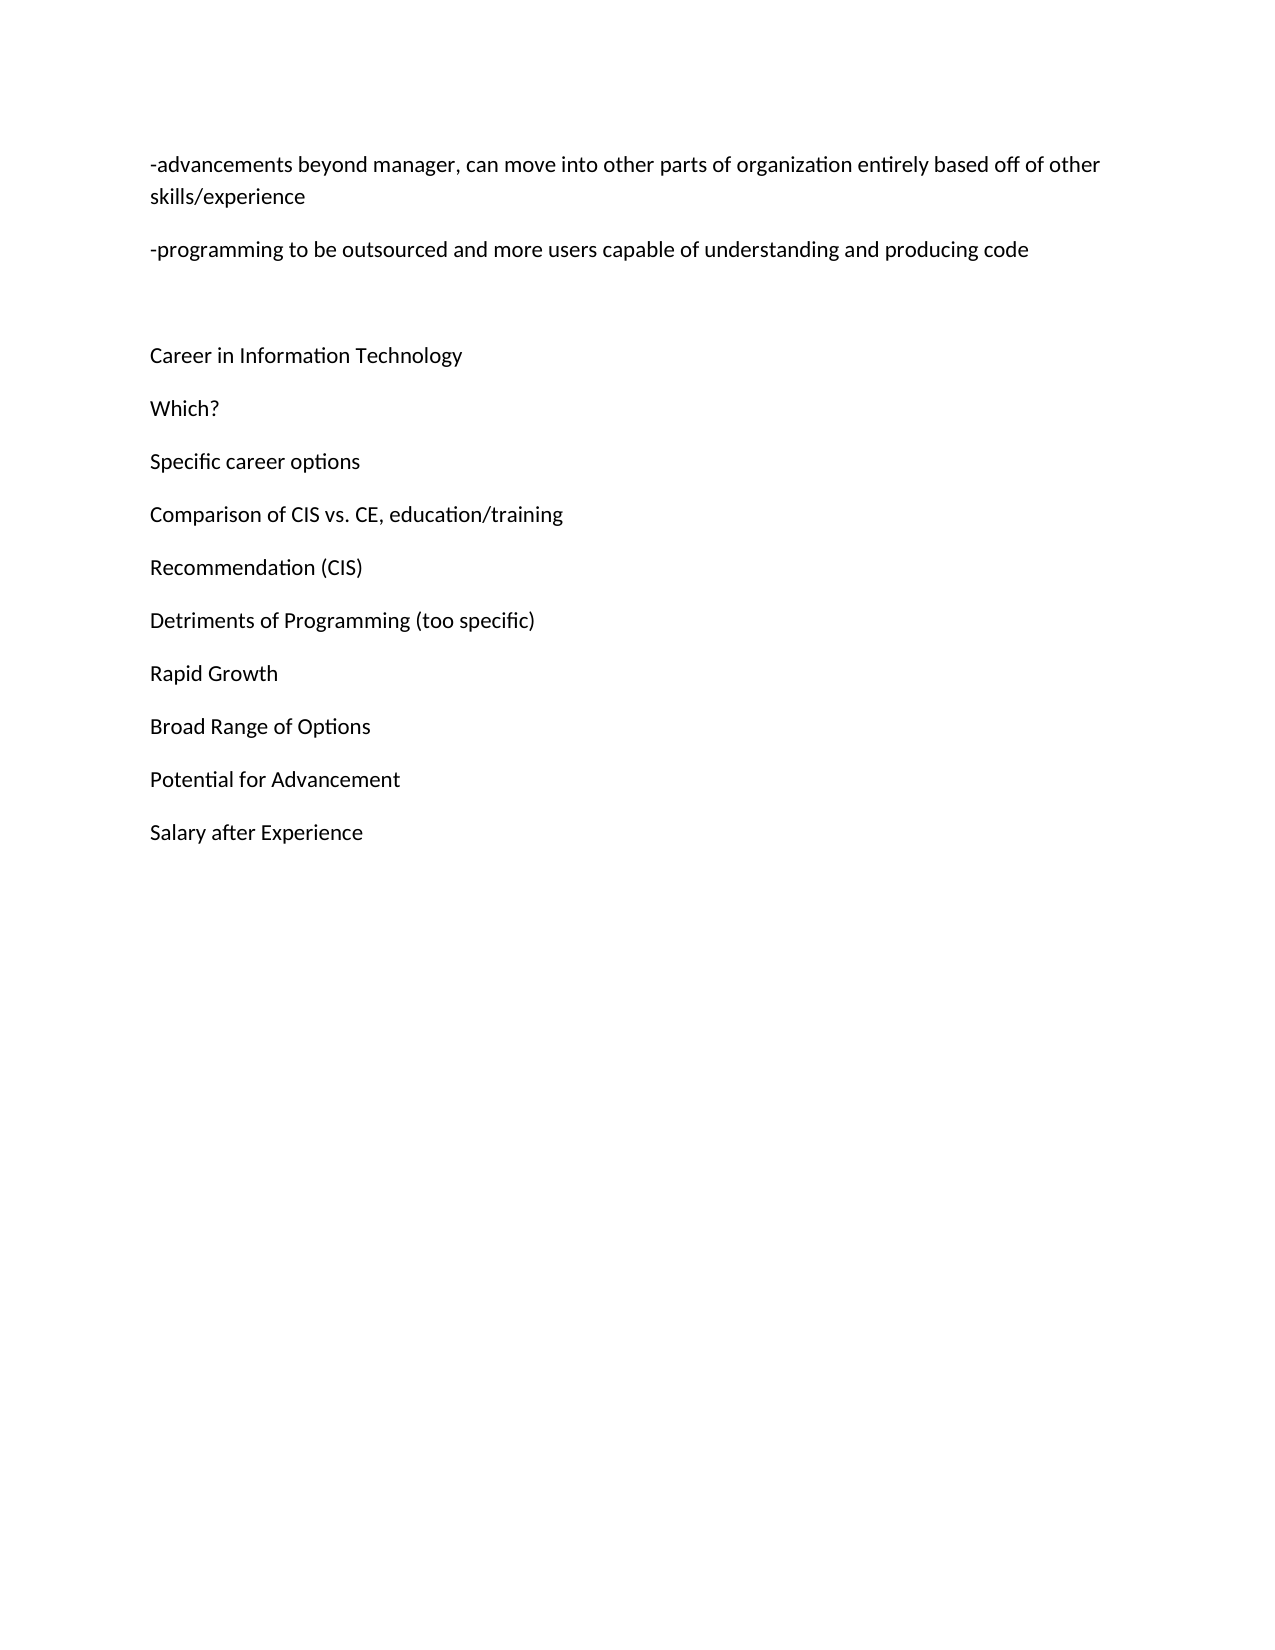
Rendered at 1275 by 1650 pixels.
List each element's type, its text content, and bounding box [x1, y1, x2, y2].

text Salary after Experience [150, 818, 1125, 846]
text Recommendation (CIS) [150, 553, 1125, 581]
text Detriments of Programming (too specific) [150, 606, 1125, 634]
text Broad Range of Options [150, 712, 1125, 740]
text Career in Information Technology [150, 341, 1125, 369]
text -advancements beyond manager, can move into other parts of organization entirely based off of other skills/experience [150, 150, 1125, 210]
text Which? [150, 394, 1125, 422]
text Comparison of CIS vs. CE, education/training [150, 500, 1125, 528]
text -programming to be outsourced and more users capable of understanding and producing code [150, 235, 1125, 263]
text Specific career options [150, 447, 1125, 475]
text Rapid Growth [150, 659, 1125, 687]
text Potential for Advancement [150, 765, 1125, 793]
